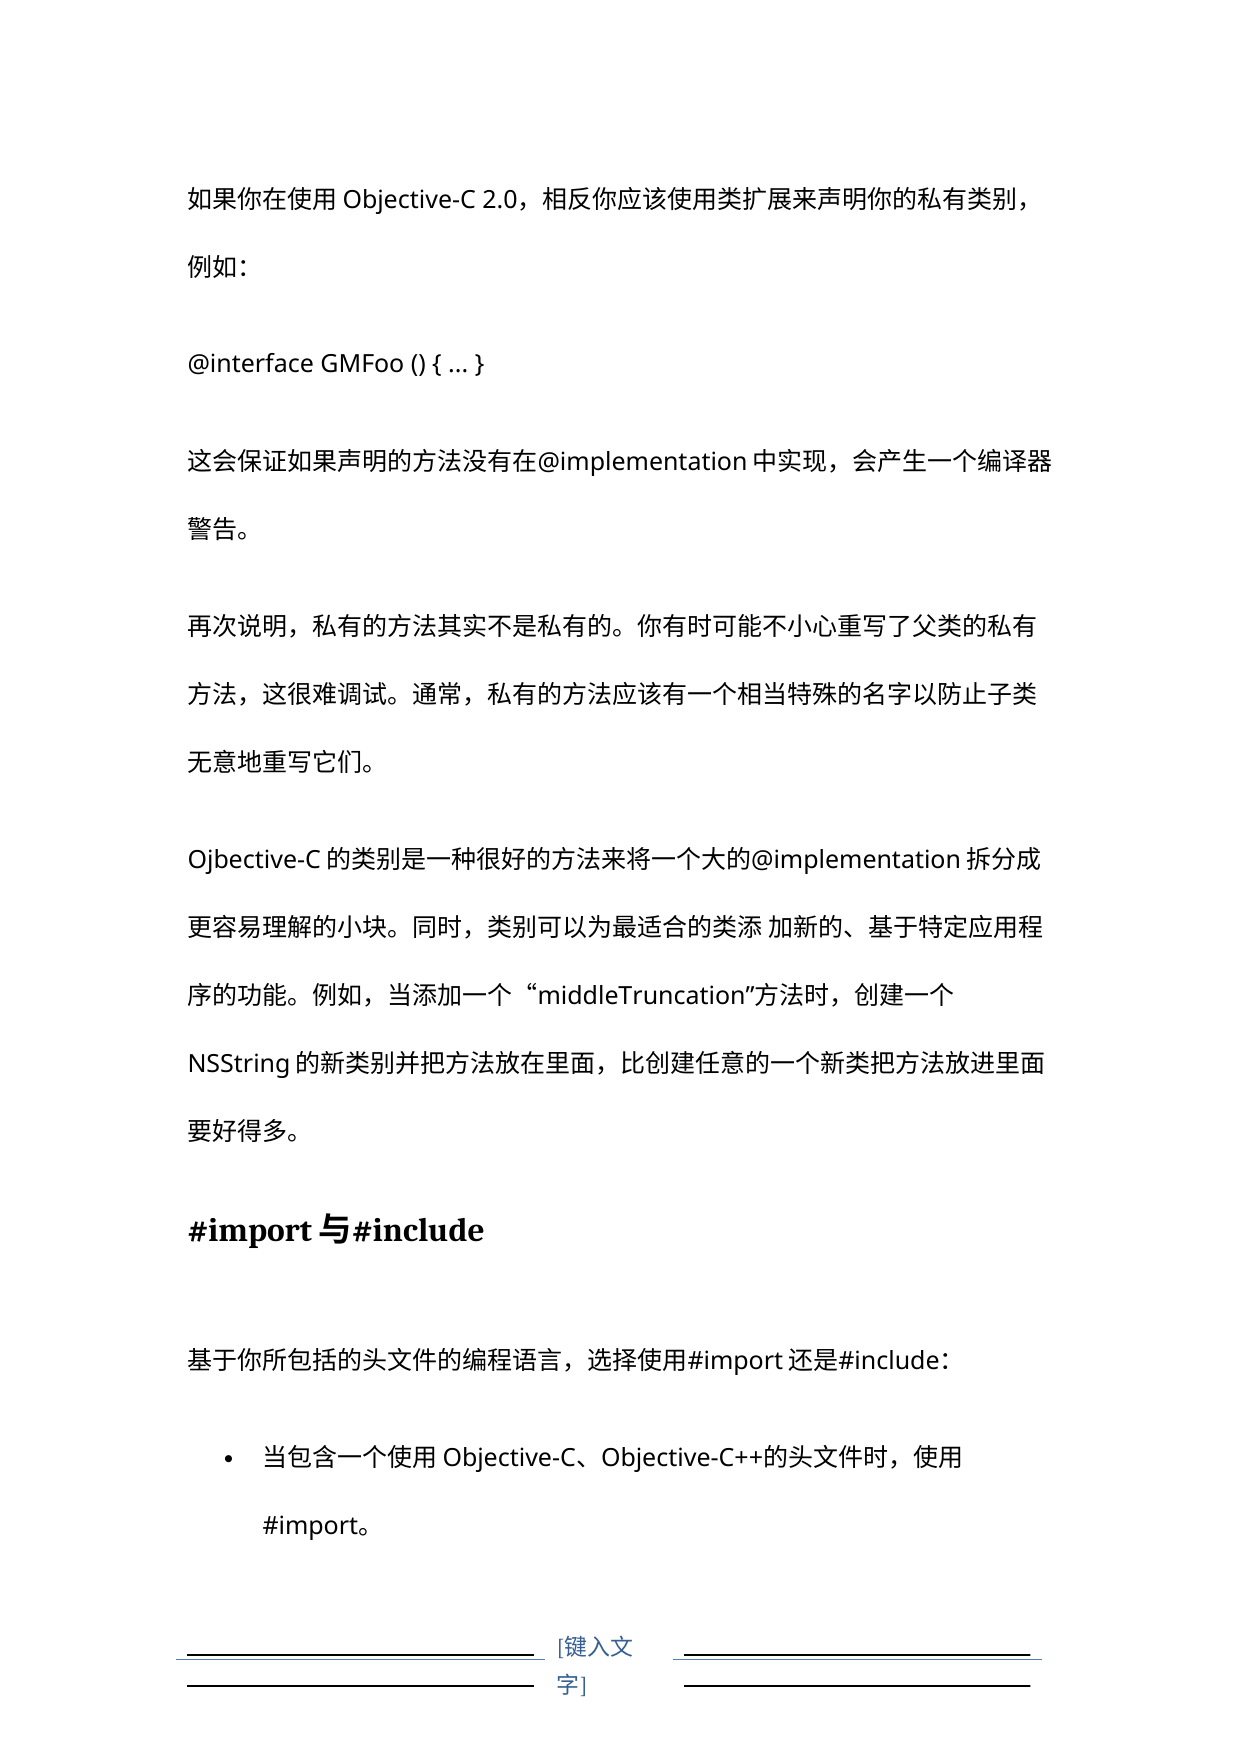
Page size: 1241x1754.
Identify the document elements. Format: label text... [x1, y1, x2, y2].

text 如果你在使用Objective-C 2.0，相反你应该使用类扩展来声明你的私有类别，例如： [187, 164, 1053, 300]
subtitle #import与#include [187, 1193, 1053, 1261]
text Ojbective-C的类别是一种很好的方法来将一个大的@implementation拆分成更容易理解的小块。同时，类别可以为最适合的类添 加新的、基于特定应用程序的功能。例如，当添加一个“middleTruncation”方法时，创建一个NSString的新类别并把方法放在里面，比创建任意的一个新类把方法放进里面要好得多。 [187, 824, 1053, 1163]
text 基于你所包括的头文件的编程语言，选择使用#import还是#include： [187, 1325, 1053, 1393]
text 这会保证如果声明的方法没有在@implementation中实现，会产生一个编译器警告。 [187, 426, 1053, 562]
text @interface GMFoo () { ... } [187, 329, 1053, 397]
text 再次说明，私有的方法其实不是私有的。你有时可能不小心重写了父类的私有方法，这很难调试。通常，私有的方法应该有一个相当特殊的名字以防止子类无意地重写它们。 [187, 591, 1053, 795]
list 当包含一个使用Objective-C、Objective-C++的头文件时，使用#import。 [225, 1422, 1053, 1558]
